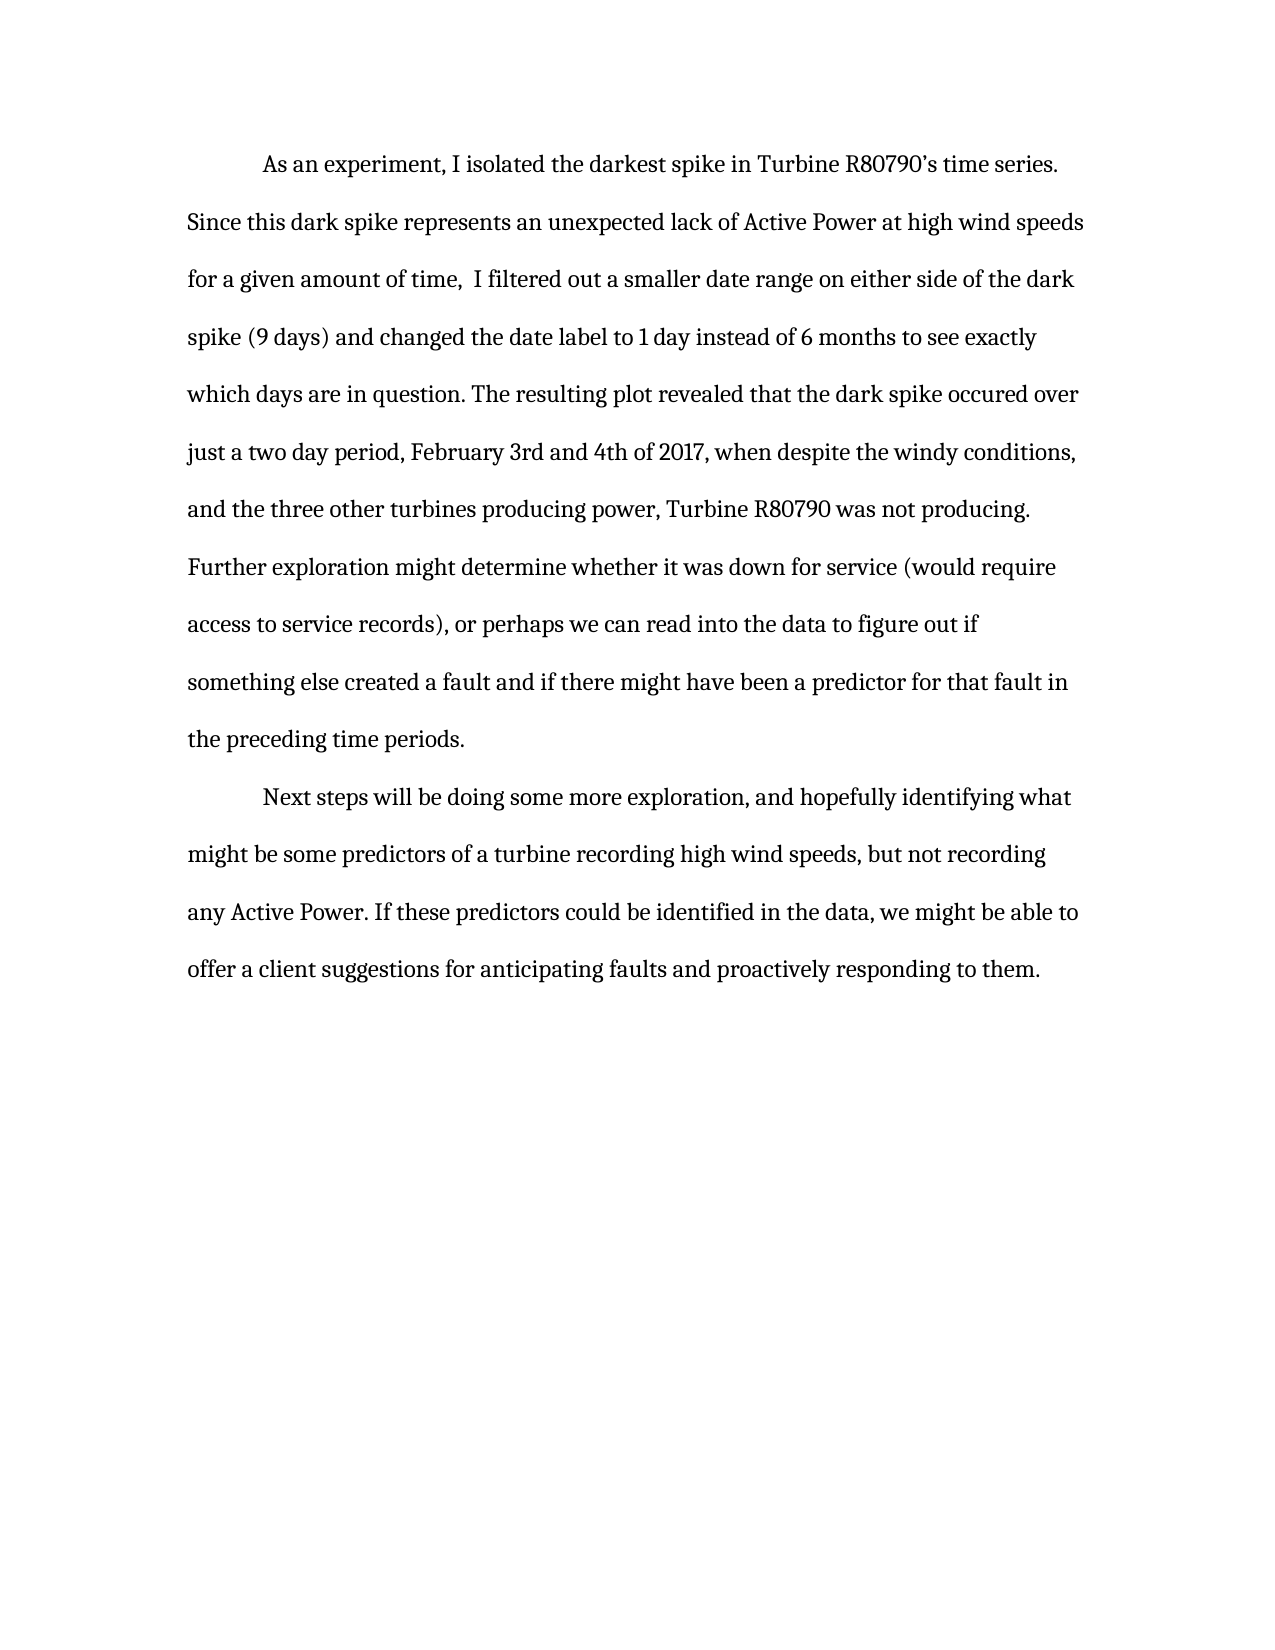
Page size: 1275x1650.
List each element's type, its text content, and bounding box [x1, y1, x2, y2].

text Next steps will be doing some more exploration, and hopefully identifying what might be some predictors of a turbine recording high wind speeds, but not recording any Active Power. If these predictors could be identified in the data, we might be able to offer a client suggestions for anticipating faults and proactively responding to them. [187, 782, 1087, 984]
text As an experiment, I isolated the darkest spike in Turbine R80790’s time series. Since this dark spike represents an unexpected lack of Active Power at high wind speeds for a given amount of time, I filtered out a smaller date range on either side of the dark spike (9 days) and changed the date label to 1 day instead of 6 months to see exactly which days are in question. The resulting plot revealed that the dark spike occured over just a two day period, February 3rd and 4th of 2017, when despite the windy conditions, and the three other turbines producing power, Turbine R80790 was not producing. Further exploration might determine whether it was down for service (would require access to service records), or perhaps we can read into the data to figure out if something else created a fault and if there might have been a predictor for that fault in the preceding time periods. [187, 150, 1087, 754]
